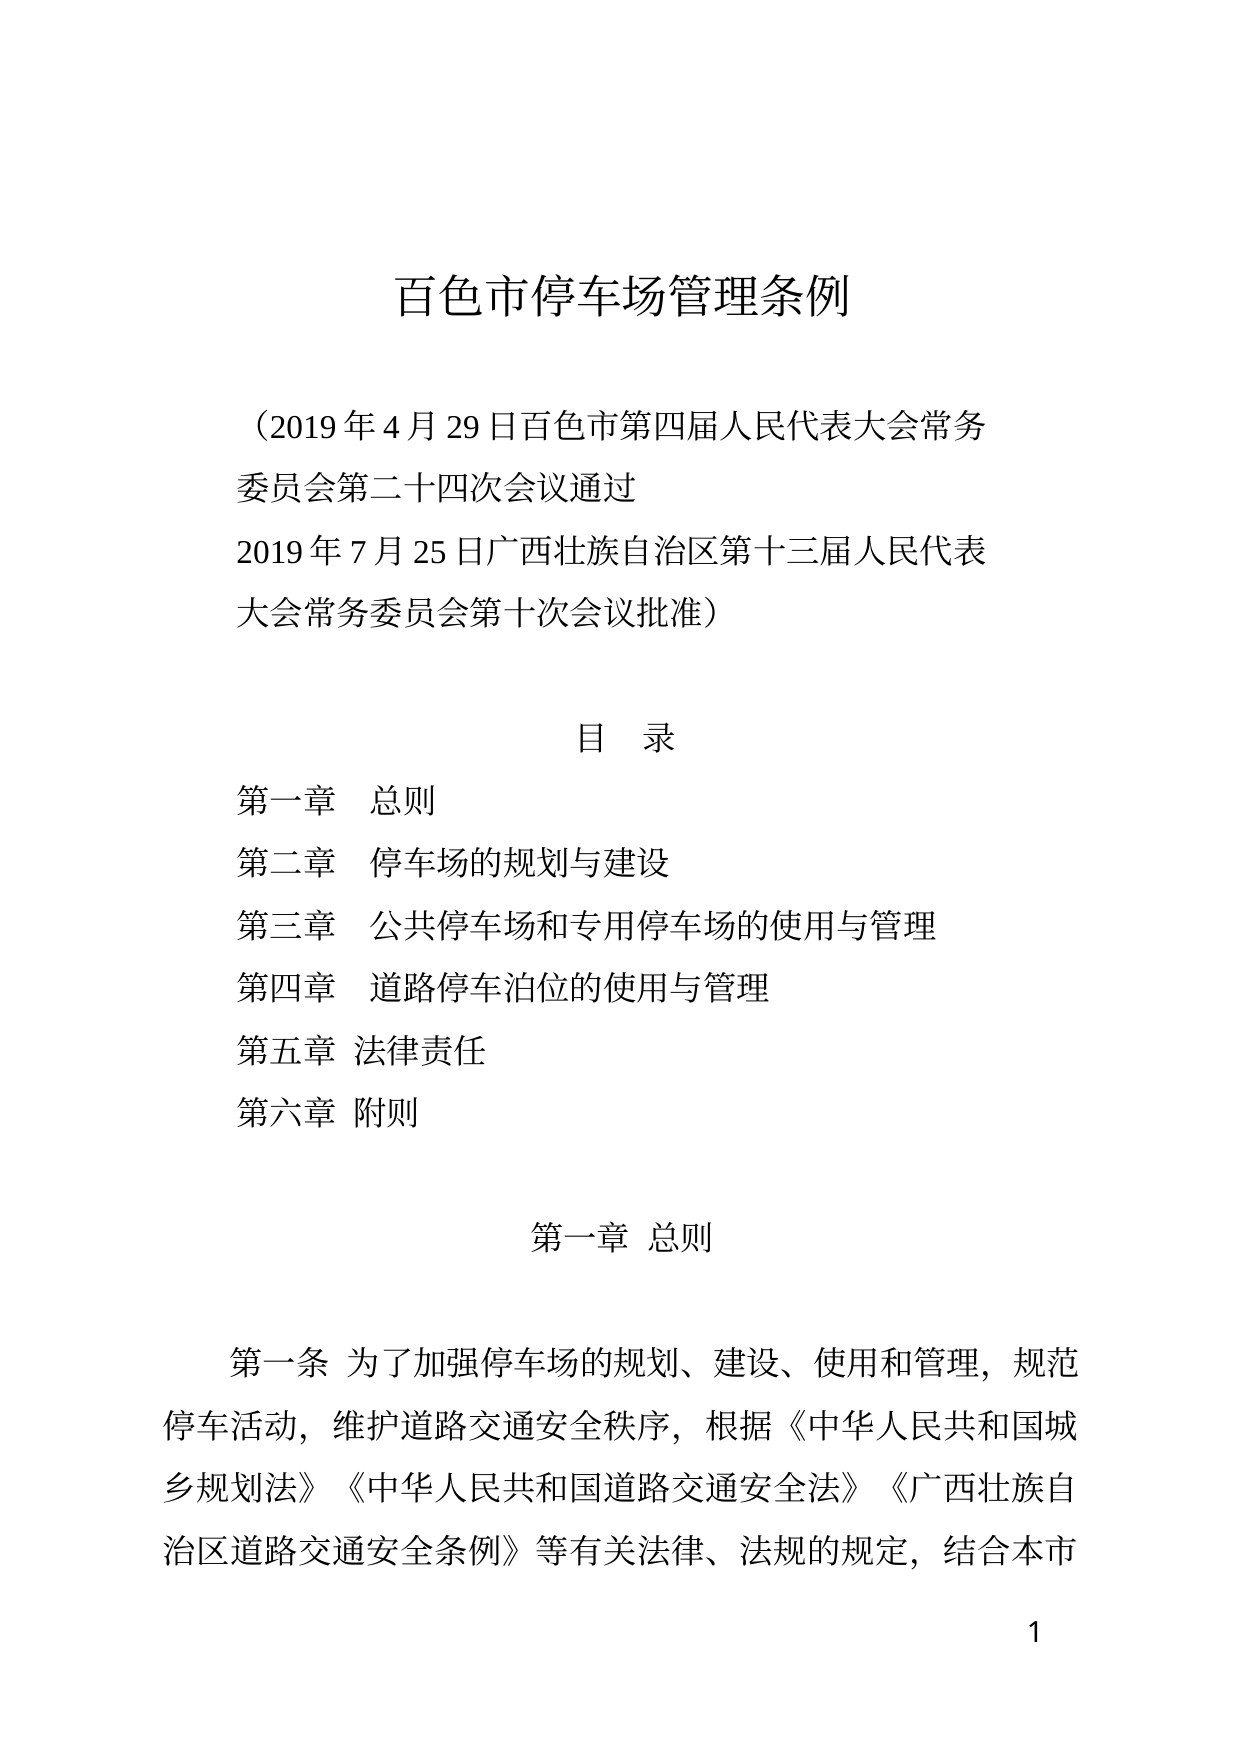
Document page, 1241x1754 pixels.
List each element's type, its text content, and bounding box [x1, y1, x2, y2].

text 第一章 总则 [236, 763, 1013, 826]
text 第六章 附则 [236, 1076, 1013, 1138]
text 第四章 道路停车泊位的使用与管理 [236, 951, 1013, 1013]
text 目 录 [236, 701, 1013, 763]
text 2019年7月25日广西壮族自治区第十三届人民代表大会常务委员会第十次会议批准） [236, 513, 1013, 638]
text （2019年4月29日百色市第四届人民代表大会常务委员会第二十四次会议通过 [236, 388, 1013, 513]
text 第二章 停车场的规划与建设 [236, 826, 1013, 888]
text 第一章 总则 [162, 1201, 1081, 1263]
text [162, 1326, 1081, 1576]
text 百色市停车场管理条例 [162, 263, 1081, 326]
text 第三章 公共停车场和专用停车场的使用与管理 [236, 888, 1013, 951]
text 第五章 法律责任 [236, 1013, 1013, 1076]
